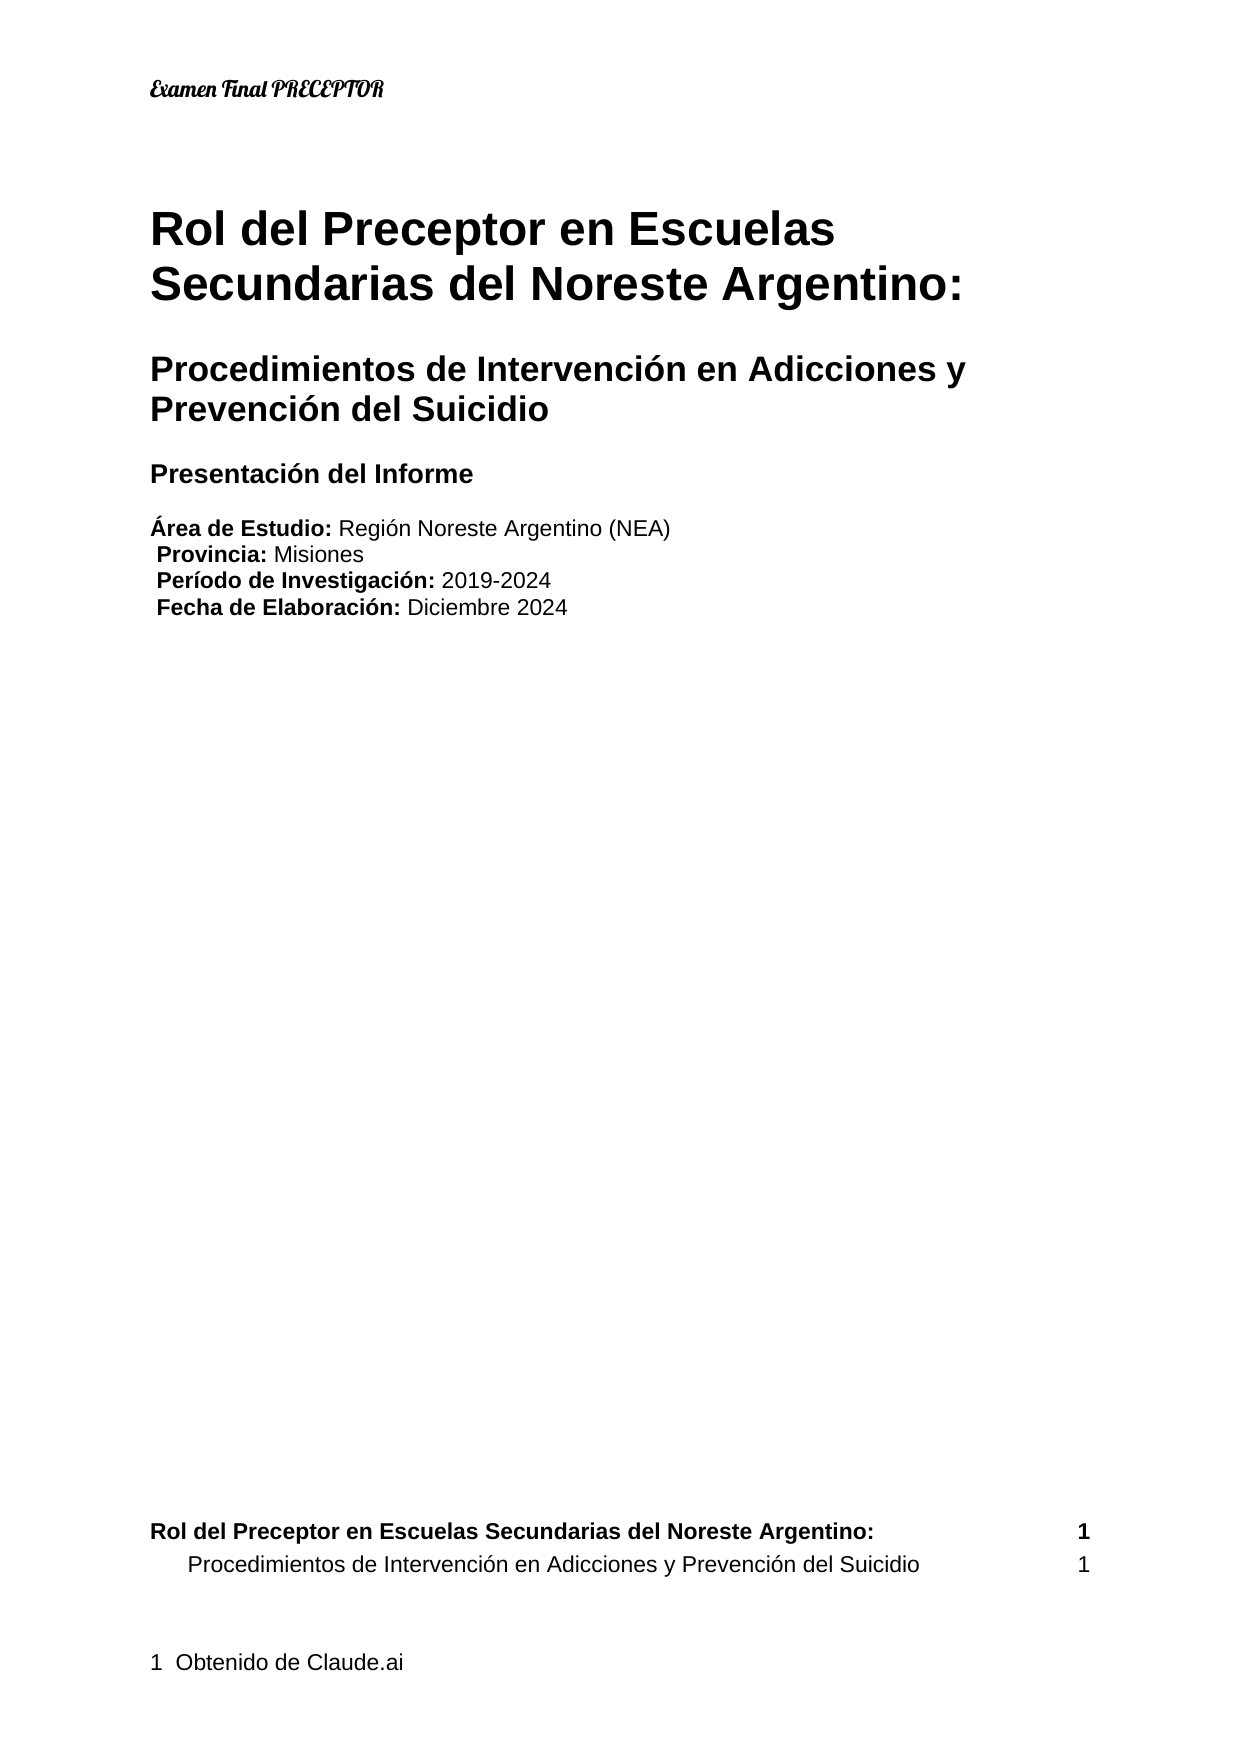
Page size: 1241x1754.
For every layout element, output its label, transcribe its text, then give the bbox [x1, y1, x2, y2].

subtitle Rol del Preceptor en Escuelas Secundarias del Noreste Argentino: [150, 200, 1090, 310]
subtitle Procedimientos de Intervención en Adicciones y Prevención del Suicidio [150, 348, 1090, 429]
text Área de Estudio: Región Noreste Argentino (NEA) Provincia: Misiones Período de Investigación: 2019-2024 Fecha de Elaboración: Diciembre 2024 [150, 514, 1090, 620]
subtitle Presentación del Informe [150, 458, 1090, 489]
